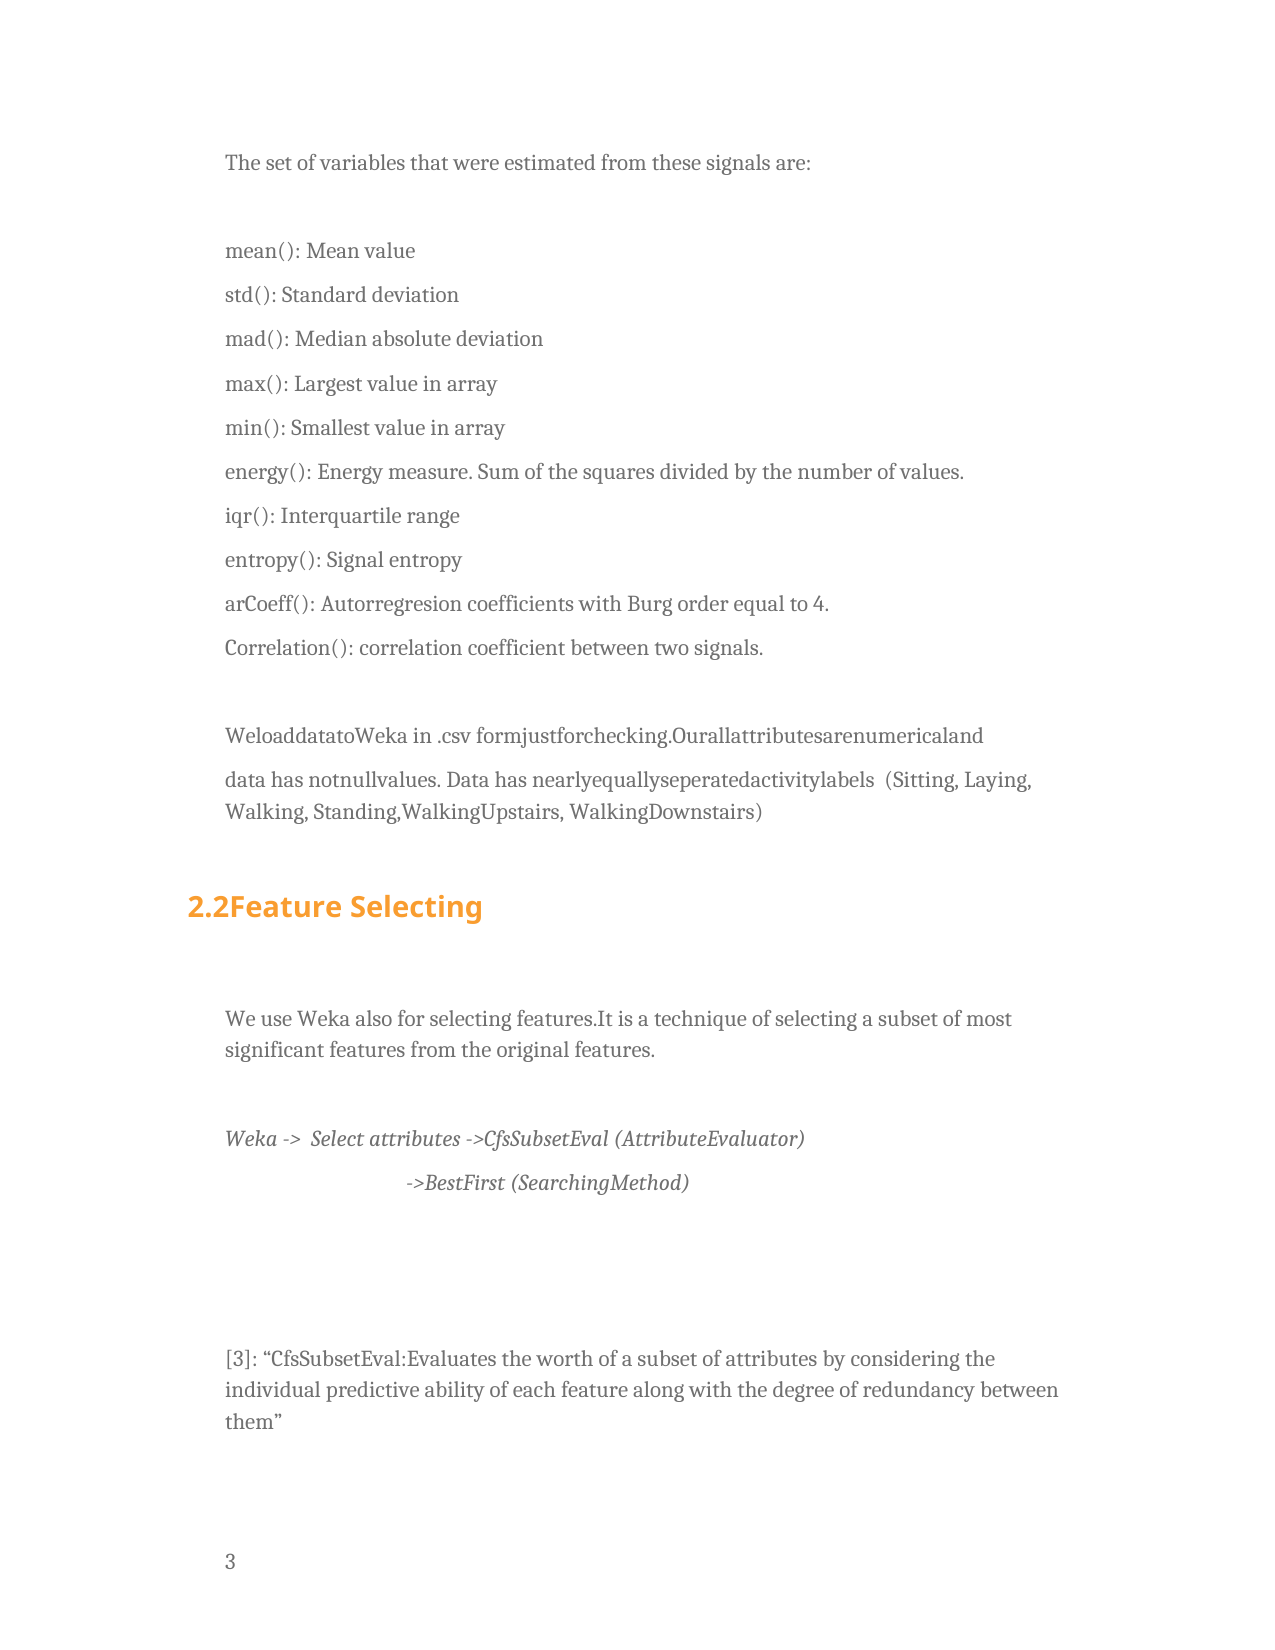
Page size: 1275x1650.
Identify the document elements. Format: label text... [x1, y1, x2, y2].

text We use Weka also for selecting features.It is a technique of selecting a subset of most significant features from the original features. [225, 1006, 1087, 1063]
text std(): Standard deviation [225, 282, 1087, 308]
text WeloaddatatoWeka in .csv formjustforchecking.Ourallattributesarenumericaland [225, 723, 1087, 749]
text Correlation(): correlation coefficient between two signals. [225, 635, 1087, 661]
text ->BestFirst (SearchingMethod) [225, 1169, 1087, 1196]
text data has notnullvalues. Data has nearlyequallyseperatedactivitylabels (Sitting, Laying, Walking, Standing,WalkingUpstairs, WalkingDownstairs) [225, 767, 1087, 825]
text The set of variables that were estimated from these signals are: [225, 150, 1087, 176]
text Weka -> Select attributes ->CfsSubsetEval (AttributeEvaluator) [225, 1125, 1087, 1152]
text mean(): Mean value [225, 238, 1087, 264]
text iqr(): Interquartile range [225, 502, 1087, 529]
text energy(): Energy measure. Sum of the squares divided by the number of values. [225, 458, 1087, 485]
text [3]: “CfsSubsetEval:Evaluates the worth of a subset of attributes by considering the individual predictive ability of each feature along with the degree of redundancy between them” [225, 1346, 1087, 1435]
text mad(): Median absolute deviation [225, 326, 1087, 353]
list 2.2Feature Selecting [187, 887, 1087, 926]
text arCoeff(): Autorregresion coefficients with Burg order equal to 4. [225, 591, 1087, 617]
text max(): Largest value in array [225, 370, 1087, 397]
text entropy(): Signal entropy [225, 547, 1087, 573]
text min(): Smallest value in array [225, 414, 1087, 441]
